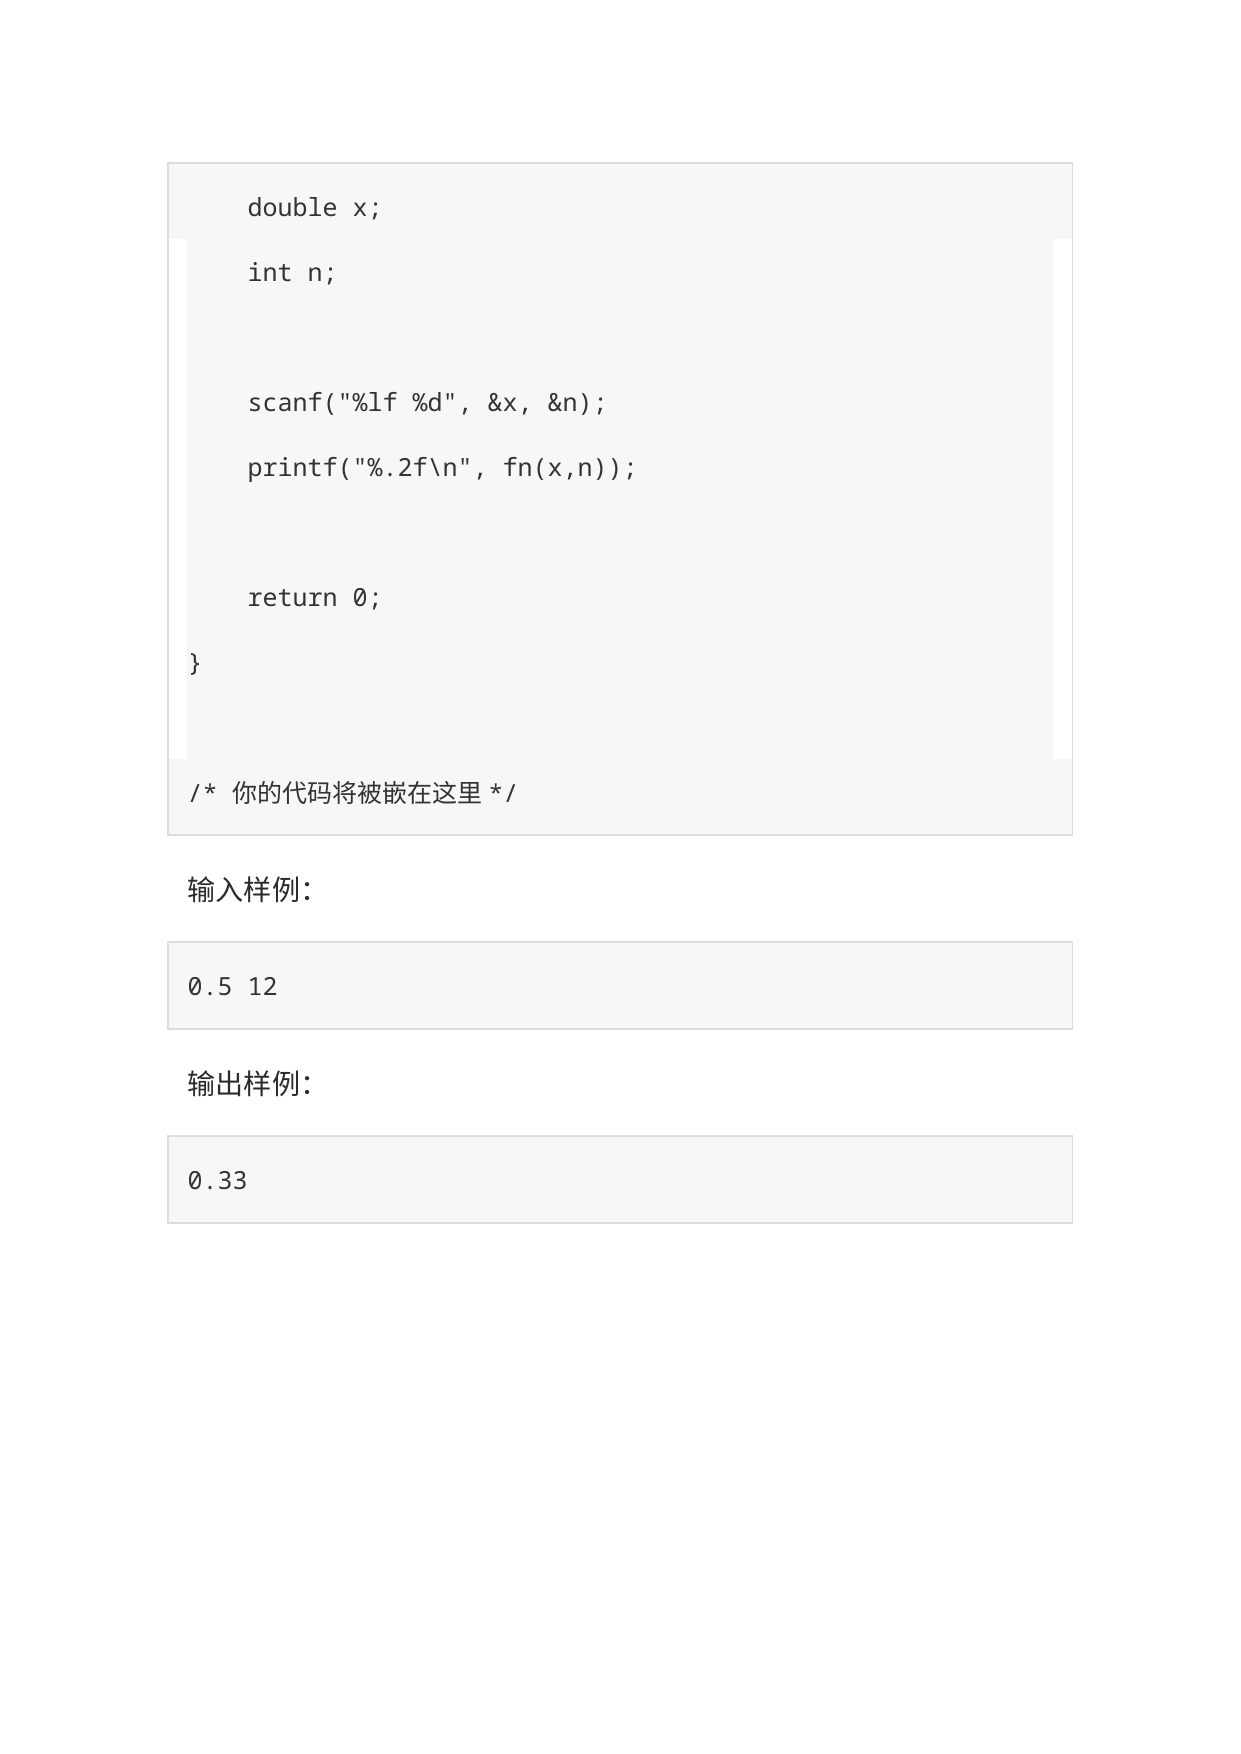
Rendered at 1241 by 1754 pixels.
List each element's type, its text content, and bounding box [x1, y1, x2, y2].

subtitle 输入样例： [187, 856, 1053, 921]
text } [187, 629, 1053, 694]
text return 0; [187, 564, 1053, 629]
text printf("%.2f\n", fn(x,n)); [187, 434, 1053, 499]
text 0.5 12 [169, 943, 1072, 1028]
text int n; [187, 239, 1053, 304]
text double x; [169, 164, 1072, 239]
text scanf("%lf %d", &x, &n); [187, 369, 1053, 434]
text 0.33 [169, 1137, 1072, 1222]
text /* 你的代码将被嵌在这里 */ [169, 747, 1072, 834]
subtitle 输出样例： [187, 1050, 1053, 1115]
